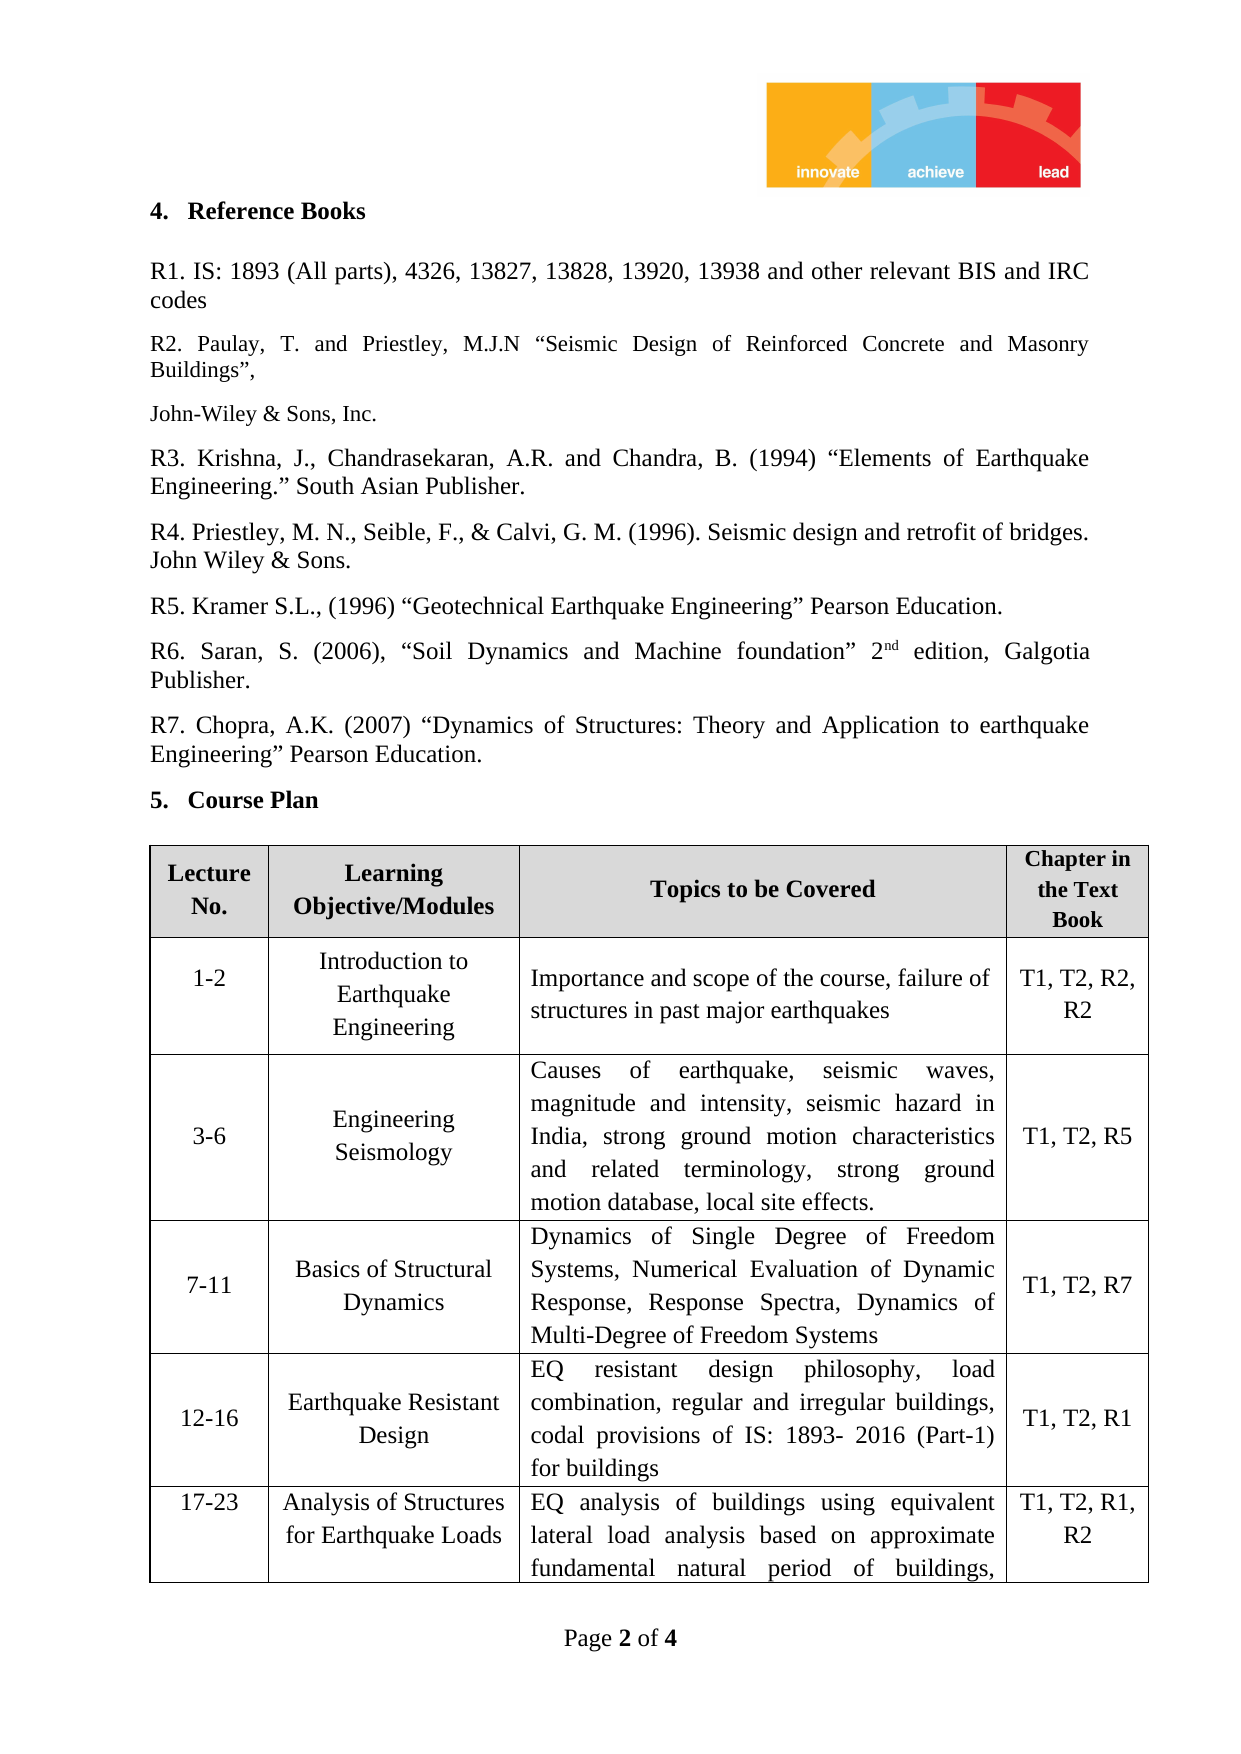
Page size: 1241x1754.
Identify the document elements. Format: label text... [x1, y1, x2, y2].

table_cell 17-23 [151, 1487, 268, 1582]
table_cell T1, T2, R1 [1007, 1354, 1148, 1486]
table_header Topics to be Covered [520, 846, 1006, 937]
table_cell 1-2 [151, 938, 268, 1054]
table_cell T1, T2, R2, R2 [1007, 938, 1148, 1054]
text John-Wiley & Sons, Inc. [150, 399, 1090, 426]
table_cell Importance and scope of the course, failure of structures in past major earthquakes [520, 938, 1006, 1054]
text R6. Saran, S. (2006), “Soil Dynamics and Machine foundation” 2nd edition, Galgotia Publisher. [150, 636, 1090, 694]
table_cell EQ resistant design philosophy, load combination, regular and irregular buildings, codal provisions of IS: 1893- 2016 (Part-1) for buildings [520, 1354, 1006, 1486]
table_cell T1, T2, R7 [1007, 1221, 1148, 1353]
table_cell Introduction to Earthquake Engineering [269, 938, 519, 1054]
table_cell T1, T2, R5 [1007, 1055, 1148, 1220]
table_cell Basics of Structural Dynamics [269, 1221, 519, 1353]
table_cell Earthquake Resistant Design [269, 1354, 519, 1486]
table_cell Engineering Seismology [269, 1055, 519, 1220]
text R1. IS: 1893 (All parts), 4326, 13827, 13828, 13920, 13938 and other relevant BIS and IRC codes [150, 256, 1090, 313]
text R5. Kramer S.L., (1996) “Geotechnical Earthquake Engineering” Pearson Education. [150, 591, 1090, 620]
table_header Chapter in the Text Book [1007, 846, 1148, 937]
table_cell 3-6 [151, 1055, 268, 1220]
picture [756, 73, 1091, 197]
table_cell Causes of earthquake, seismic waves, magnitude and intensity, seismic hazard in India, strong ground motion characteristics and related terminology, strong ground motion database, local site effects. [520, 1055, 1006, 1220]
table_cell T1, T2, R1, R2 [1007, 1487, 1148, 1582]
table_cell 12-16 [151, 1354, 268, 1486]
text R2. Paulay, T. and Priestley, M.J.N “Seismic Design of Reinforced Concrete and Masonry Buildings”, [150, 330, 1090, 383]
table_header Lecture No. [151, 846, 268, 937]
text R7. Chopra, A.K. (2007) “Dynamics of Structures: Theory and Application to earthquake Engineering” Pearson Education. [150, 711, 1090, 768]
text R4. Priestley, M. N., Seible, F., & Calvi, G. M. (1996). Seismic design and retrofit of bridges. John Wiley & Sons. [150, 517, 1090, 574]
table_cell 7-11 [151, 1221, 268, 1353]
table_cell Analysis of Structures for Earthquake Loads [269, 1487, 519, 1582]
text R3. Krishna, J., Chandrasekaran, A.R. and Chandra, B. (1994) “Elements of Earthquake Engineering.” South Asian Publisher. [150, 443, 1090, 500]
table_cell Dynamics of Single Degree of Freedom Systems, Numerical Evaluation of Dynamic Response, Response Spectra, Dynamics of Multi-Degree of Freedom Systems [520, 1221, 1006, 1353]
table_header Learning Objective/Modules [269, 846, 519, 937]
subtitle Reference Books [150, 196, 1090, 225]
subtitle Course Plan [150, 785, 1090, 813]
